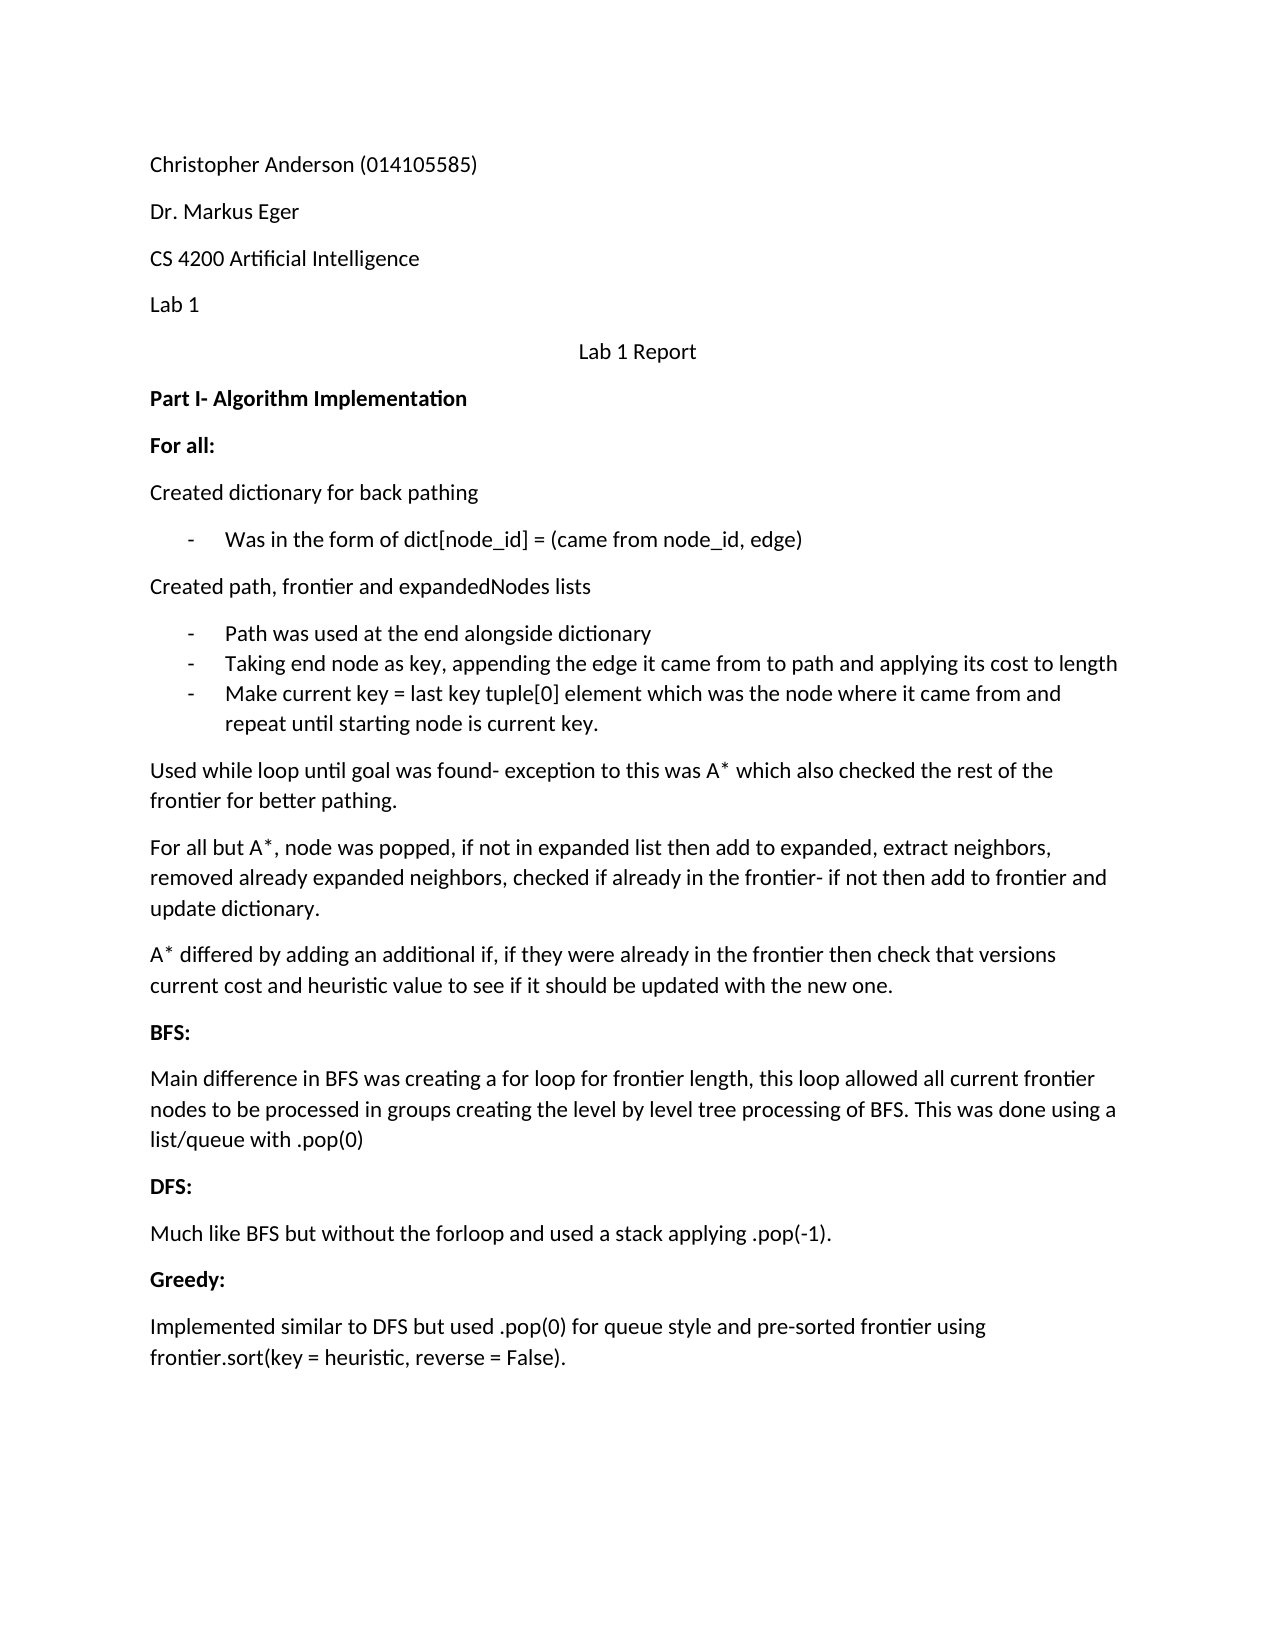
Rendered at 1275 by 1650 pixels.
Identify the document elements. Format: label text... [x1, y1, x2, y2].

text Much like BFS but without the forloop and used a stack applying .pop(-1). [150, 1219, 1125, 1247]
text BFS: [150, 1018, 1125, 1046]
text Christopher Anderson (014105585) [150, 150, 1125, 178]
list Make current key = last key tuple[0] element which was the node where it came from and repeat until starting node is current key. [187, 679, 1125, 737]
text Implemented similar to DFS but used .pop(0) for queue style and pre-sorted frontier using frontier.sort(key = heuristic, reverse = False). [150, 1312, 1125, 1371]
text CS 4200 Artificial Intelligence [150, 244, 1125, 272]
text Main difference in BFS was creating a for loop for frontier length, this loop allowed all current frontier nodes to be processed in groups creating the level by level tree processing of BFS. This was done using a list/queue with .pop(0) [150, 1064, 1125, 1153]
text A* differed by adding an additional if, if they were already in the frontier then check that versions current cost and heuristic value to see if it should be updated with the new one. [150, 941, 1125, 999]
text DFS: [150, 1172, 1125, 1200]
text Lab 1 Report [150, 337, 1125, 366]
text Created dictionary for back pathing [150, 478, 1125, 506]
text For all but A*, node was popped, if not in expanded list then add to expanded, extract neighbors, removed already expanded neighbors, checked if already in the frontier- if not then add to frontier and update dictionary. [150, 833, 1125, 922]
list Was in the form of dict[node_id] = (came from node_id, edge) [187, 525, 1125, 553]
text Part I- Algorithm Implementation [150, 384, 1125, 412]
text For all: [150, 431, 1125, 459]
text Created path, frontier and expandedNodes lists [150, 572, 1125, 600]
text Greedy: [150, 1266, 1125, 1294]
text Lab 1 [150, 291, 1125, 319]
text Used while loop until goal was found- exception to this was A* which also checked the rest of the frontier for better pathing. [150, 756, 1125, 814]
list Taking end node as key, appending the edge it came from to path and applying its cost to length [187, 649, 1125, 677]
list Path was used at the end alongside dictionary [187, 619, 1125, 647]
text Dr. Markus Eger [150, 197, 1125, 225]
